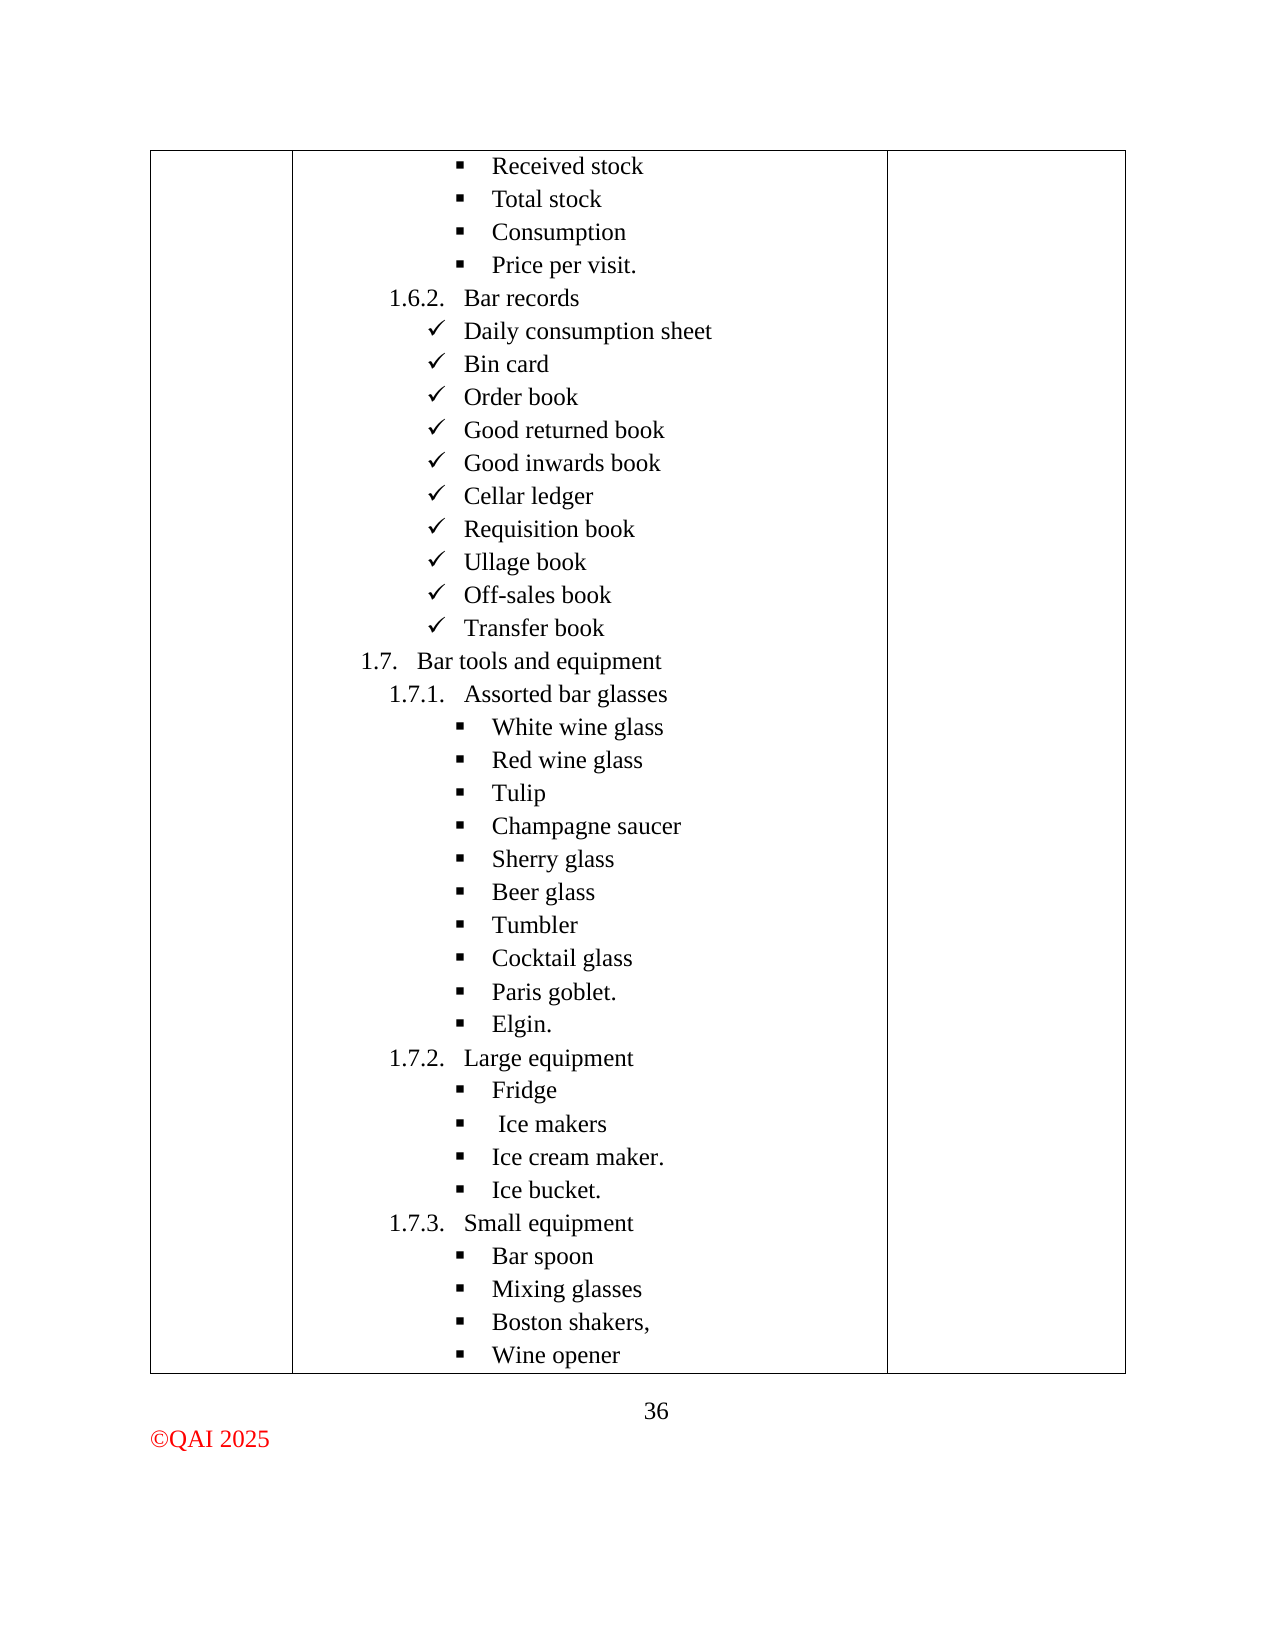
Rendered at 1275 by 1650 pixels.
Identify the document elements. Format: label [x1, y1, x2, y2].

table_cell [888, 151, 1125, 1373]
table_cell [293, 151, 887, 1373]
table_cell [151, 151, 292, 1373]
